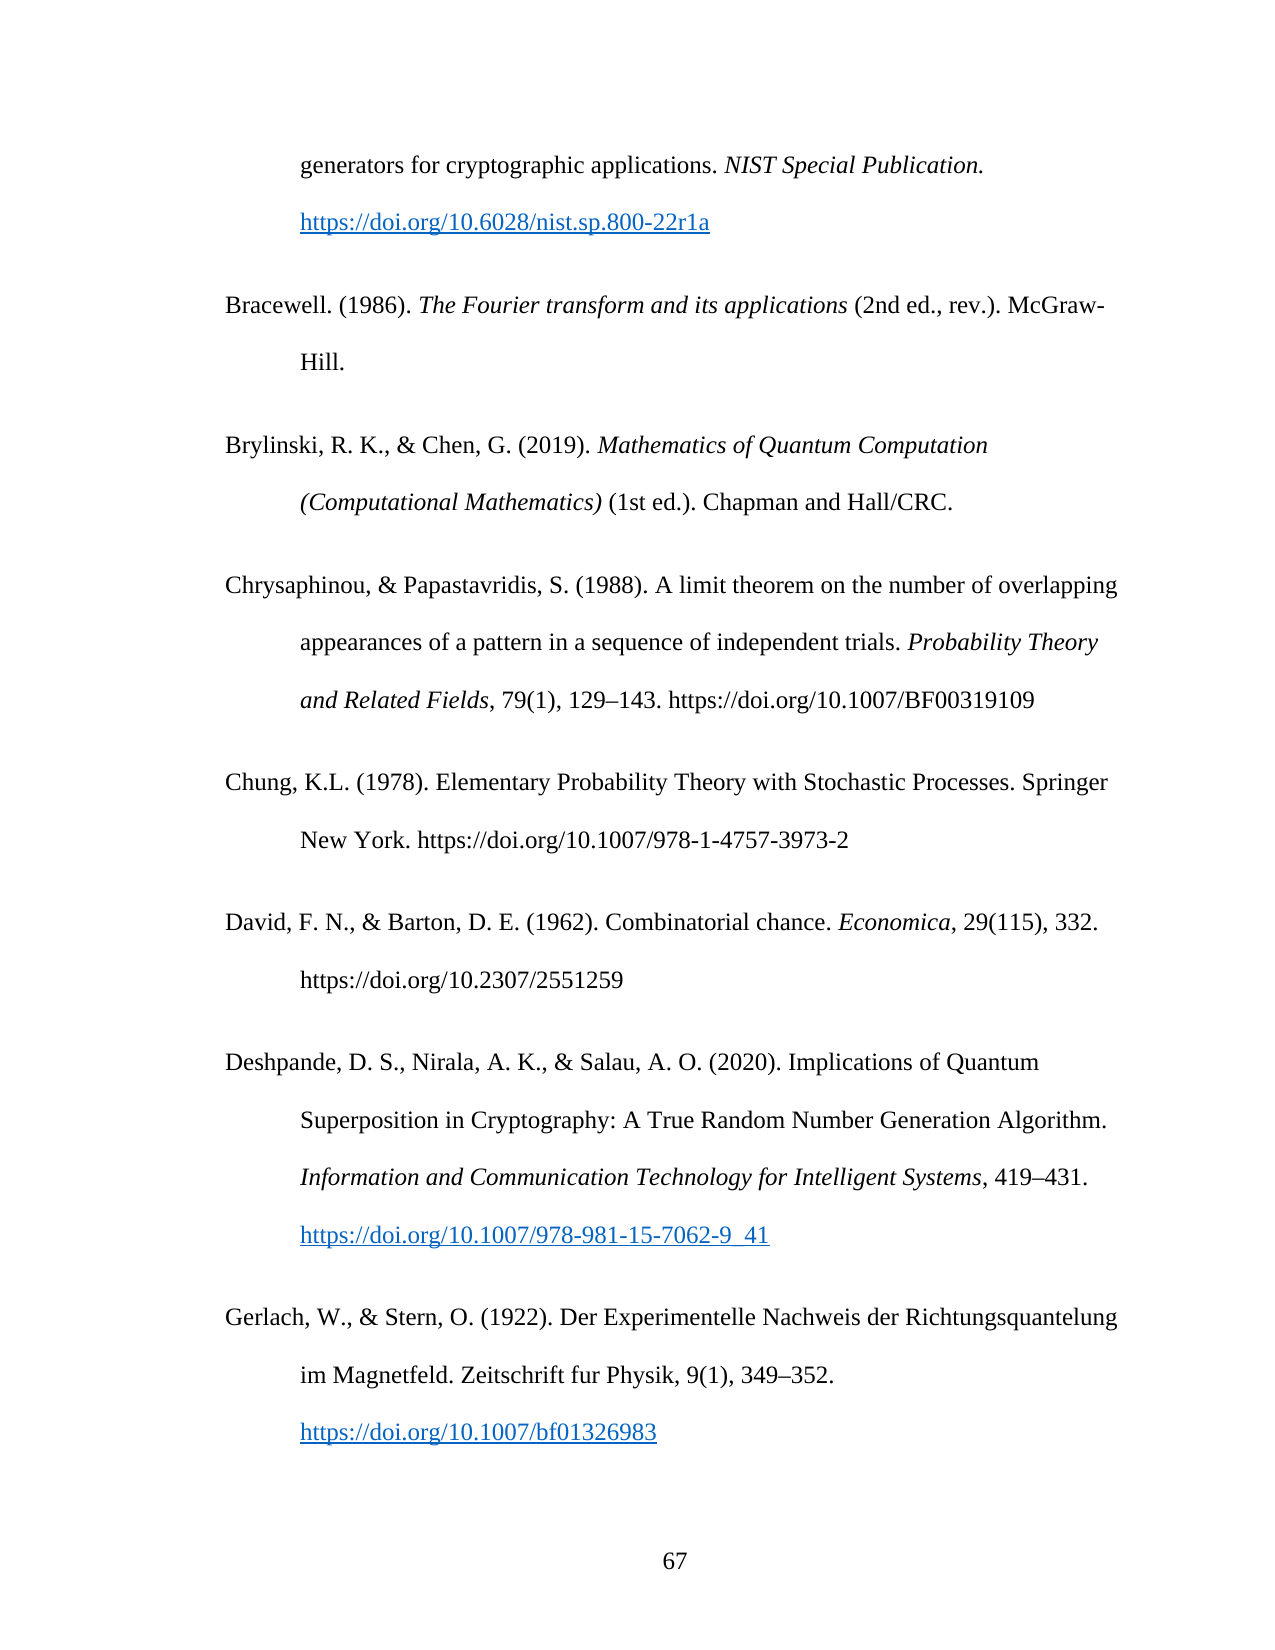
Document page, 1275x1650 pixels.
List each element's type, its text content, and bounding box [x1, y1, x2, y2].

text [225, 150, 1125, 236]
text Brylinski, R. K., & Chen, G. (2019). Mathematics of Quantum Computation (Computational Mathematics) (1st ed.). Chapman and Hall/CRC. [225, 430, 1125, 516]
text Bracewell. (1986). The Fourier transform and its applications (2nd ed., rev.). McGraw-Hill. [225, 290, 1125, 376]
text Gerlach, W., & Stern, O. (1922). Der Experimentelle Nachweis der Richtungsquantelung im Magnetfeld. Zeitschrift fur Physik, 9(1), 349–352. https://doi.org/10.1007/bf01326983 [225, 1302, 1125, 1446]
text David, F. N., & Barton, D. E. (1962). Combinatorial chance. Economica, 29(115), 332. https://doi.org/10.2307/2551259 [225, 907, 1125, 994]
text Chrysaphinou, & Papastavridis, S. (1988). A limit theorem on the number of overlapping appearances of a pattern in a sequence of independent trials. Probability Theory and Related Fields, 79(1), 129–143. https://doi.org/10.1007/BF00319109 [225, 570, 1125, 714]
text Chung, K.L. (1978). Elementary Probability Theory with Stochastic Processes. Springer New York. https://doi.org/10.1007/978-1-4757-3973-2 [225, 767, 1125, 854]
text Deshpande, D. S., Nirala, A. K., & Salau, A. O. (2020). Implications of Quantum Superposition in Cryptography: A True Random Number Generation Algorithm. Information and Communication Technology for Intelligent Systems, 419–431. https://doi.org/10.1007/978-981-15-7062-9_41 [225, 1047, 1125, 1249]
